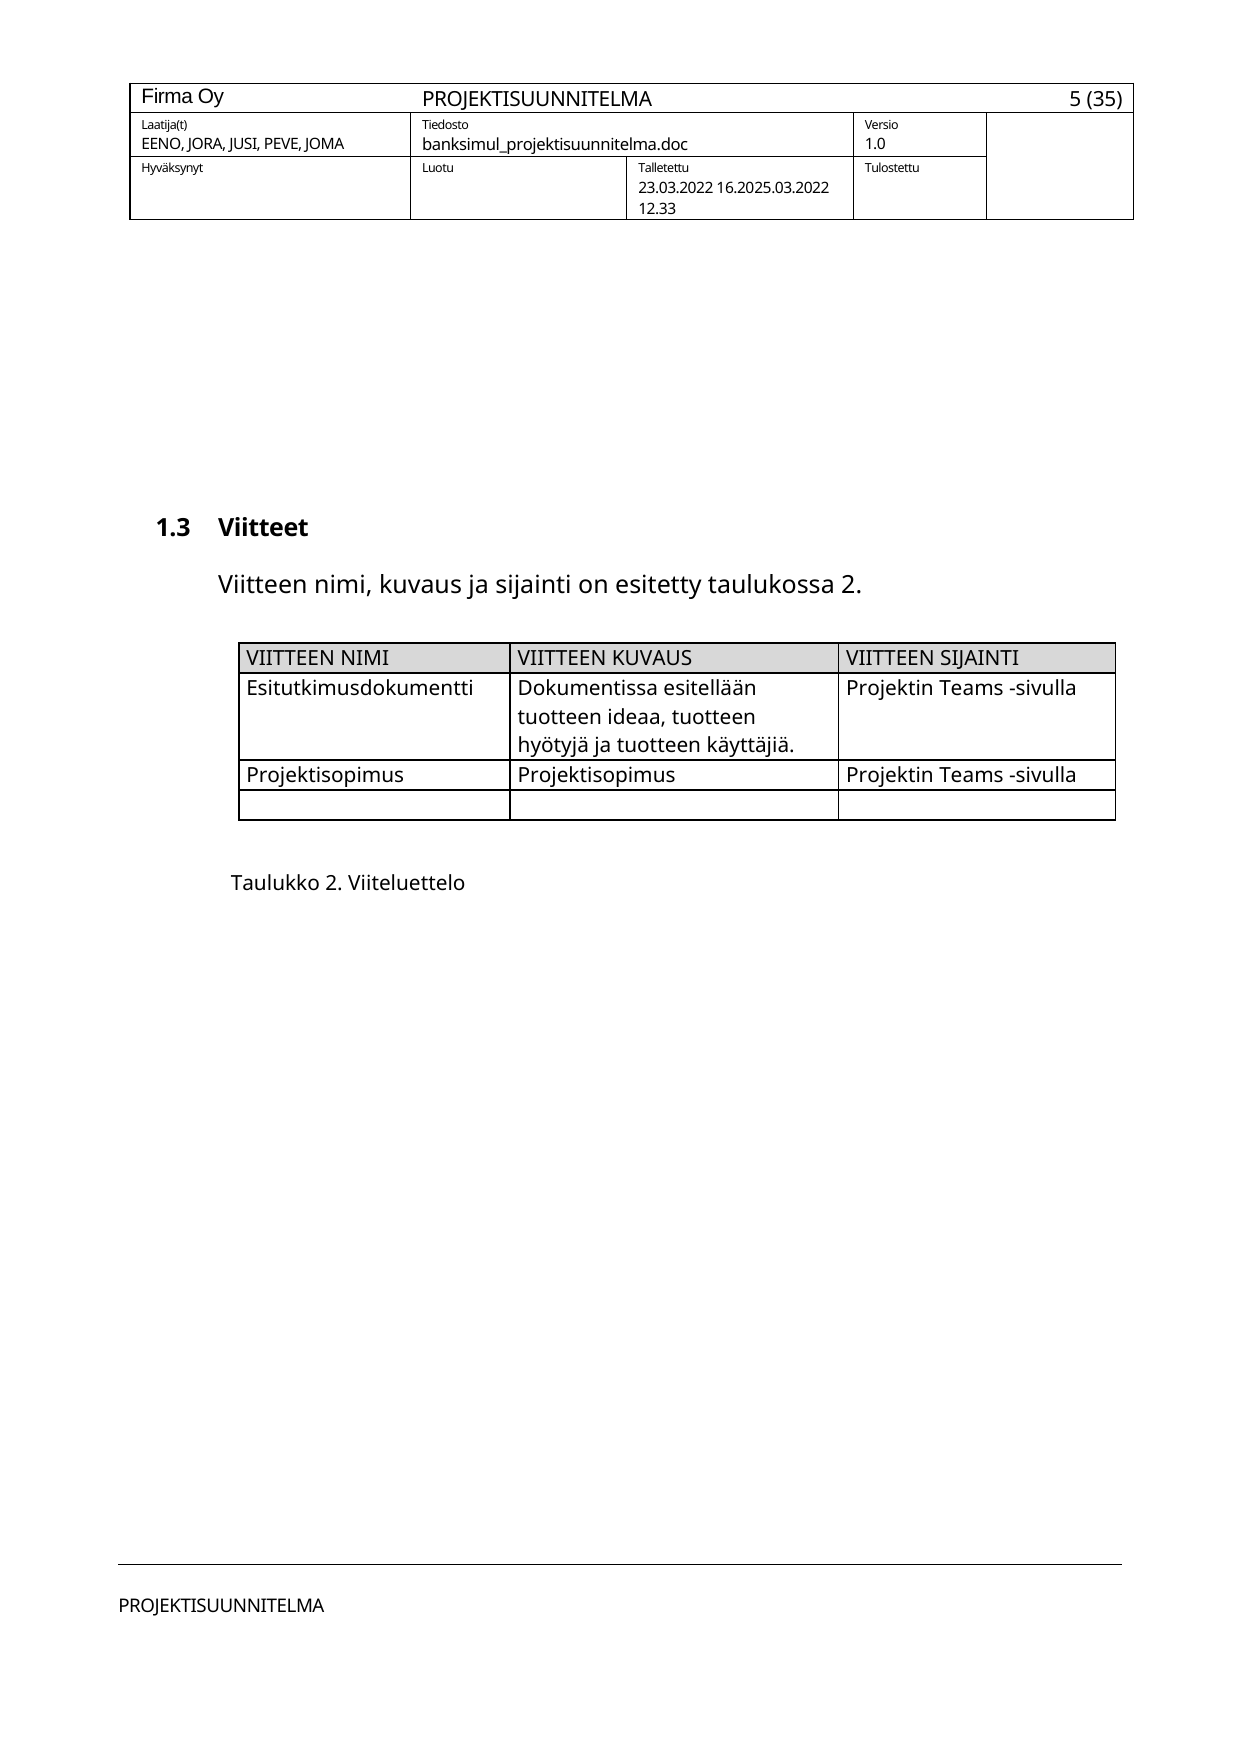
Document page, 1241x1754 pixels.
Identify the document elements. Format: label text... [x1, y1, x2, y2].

table_cell Projektisopimus [240, 761, 509, 789]
table_cell Dokumentissa esitellään tuotteen ideaa, tuotteen hyötyjä ja tuotteen käyttäjiä. [511, 674, 838, 759]
table_cell Esitutkimusdokumentti [240, 674, 509, 759]
table_cell [511, 791, 838, 819]
table_cell [240, 791, 509, 819]
table_cell Projektin Teams -sivulla [839, 761, 1115, 789]
table_cell Projektin Teams -sivulla [839, 674, 1115, 759]
table_header VIITTEEN SIJAINTI [839, 644, 1115, 672]
table_header VIITTEEN KUVAUS [511, 644, 838, 672]
subtitle Viitteet [155, 509, 1122, 544]
table_cell [839, 791, 1115, 819]
table_cell Projektisopimus [511, 761, 838, 789]
table_header VIITTEEN NIMI [240, 644, 509, 672]
text Taulukko 2. Viiteluettelo [231, 868, 1122, 897]
text Viitteen nimi, kuvaus ja sijainti on esitetty taulukossa 2. [218, 567, 1122, 601]
